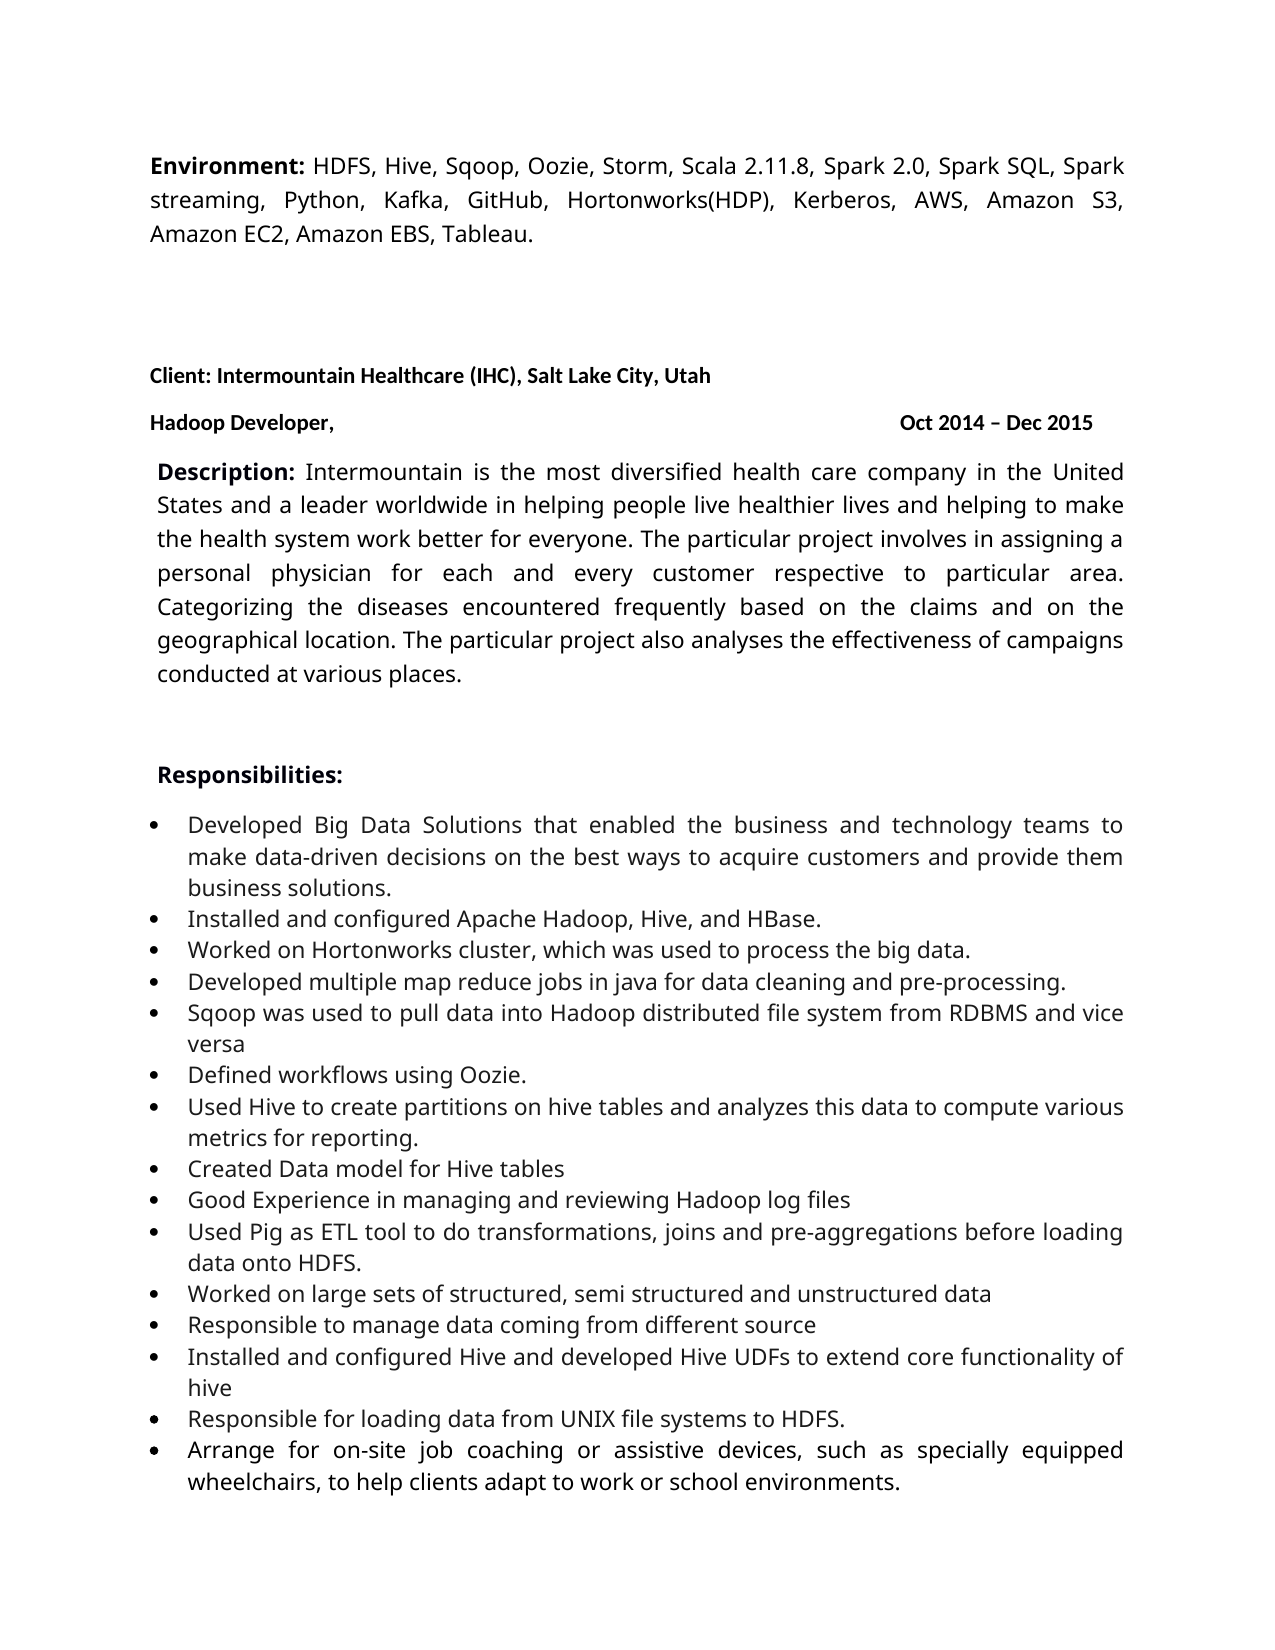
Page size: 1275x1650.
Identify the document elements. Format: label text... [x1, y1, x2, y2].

list Worked on Hortonworks cluster, which was used to process the big data. [150, 934, 1125, 965]
text Responsibilities: [157, 759, 1125, 790]
list Installed and configured Hive and developed Hive UDFs to extend core functionality of hive [150, 1340, 1125, 1403]
list Sqoop was used to pull data into Hadoop distributed file system from RDBMS and vice versa [150, 997, 1125, 1059]
list Arrange for on-site job coaching or assistive devices, such as specially equipped wheelchairs, to help clients adapt to work or school environments. [150, 1434, 1125, 1497]
list Defined workflows using Oozie. [150, 1059, 1125, 1090]
text Environment: HDFS, Hive, Sqoop, Oozie, Storm, Scala 2.11.8, Spark 2.0, Spark SQL, Spark streaming, Python, Kafka, GitHub, Hortonworks(HDP), Kerberos, AWS, Amazon S3, Amazon EC2, Amazon EBS, Tableau. [150, 150, 1125, 249]
list Created Data model for Hive tables [150, 1153, 1125, 1184]
list Responsible to manage data coming from different source [150, 1309, 1125, 1340]
list Developed Big Data Solutions that enabled the business and technology teams to make data-driven decisions on the best ways to acquire customers and provide them business solutions. [150, 809, 1125, 903]
list Developed multiple map reduce jobs in java for data cleaning and pre-processing. [150, 965, 1125, 997]
text Description: Intermountain is the most diversified health care company in the United States and a leader worldwide in helping people live healthier lives and helping to make the health system work better for everyone. The particular project involves in assigning a personal physician for each and every customer respective to particular area. Categorizing the diseases encountered frequently based on the claims and on the geographical location. The particular project also analyses the effectiveness of campaigns conducted at various places. [157, 455, 1125, 689]
list Worked on large sets of structured, semi structured and unstructured data [150, 1278, 1125, 1309]
list Responsible for loading data from UNIX file systems to HDFS. [150, 1403, 1125, 1434]
list Used Hive to create partitions on hive tables and analyzes this data to compute various metrics for reporting. [150, 1090, 1125, 1153]
list Used Pig as ETL tool to do transformations, joins and pre-aggregations before loading data onto HDFS. [150, 1215, 1125, 1278]
list Installed and configured Apache Hadoop, Hive, and HBase. [150, 903, 1125, 934]
text Client: Intermountain Healthcare (IHC), Salt Lake City, Utah [150, 362, 1125, 390]
text Hadoop Developer, Oct 2014 – Dec 2015 [150, 408, 1125, 437]
list Good Experience in managing and reviewing Hadoop log files [150, 1184, 1125, 1215]
